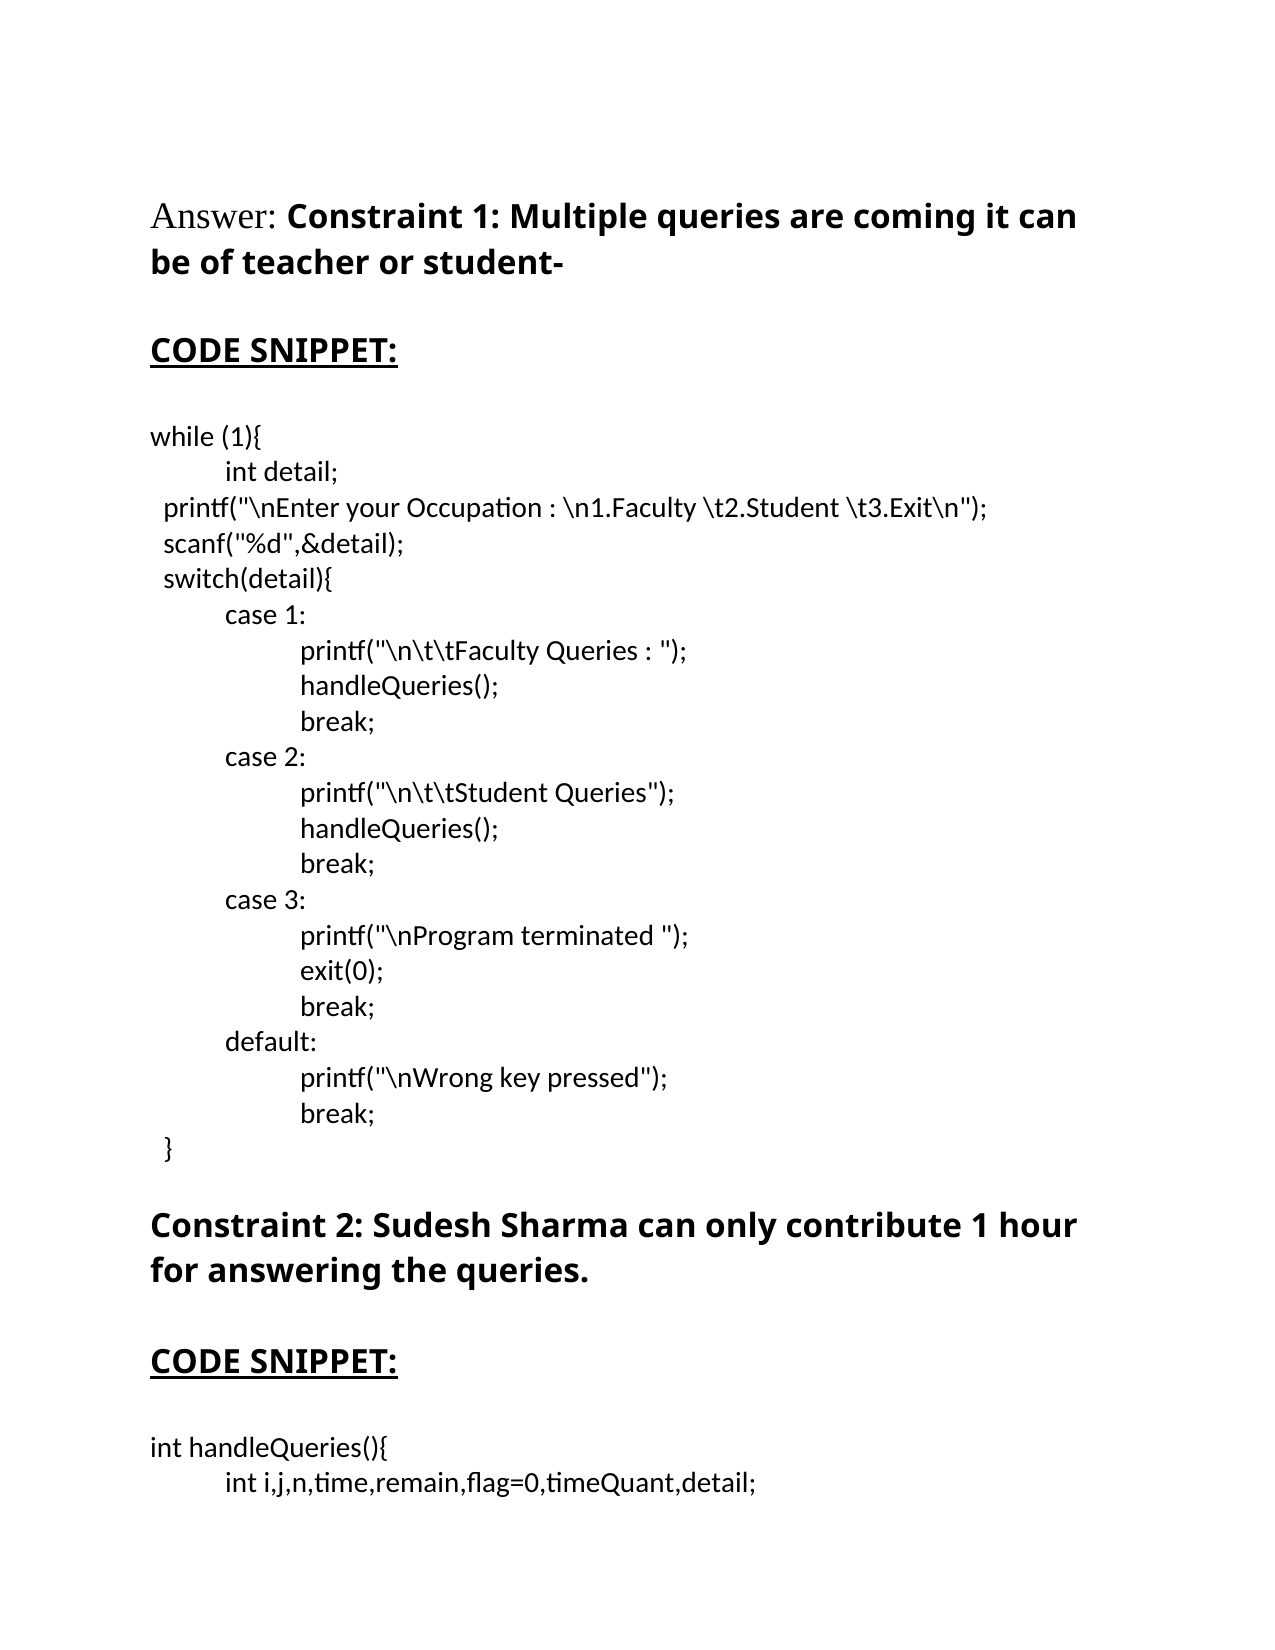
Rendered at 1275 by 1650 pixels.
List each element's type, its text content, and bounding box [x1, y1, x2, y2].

text printf("\nEnter your Occupation : \n1.Faculty \t2.Student \t3.Exit\n"); [150, 489, 1125, 525]
text handleQueries(); [150, 667, 1125, 703]
text while (1){ [150, 418, 1125, 453]
text scanf("%d",&detail); [150, 525, 1125, 560]
text case 1: [150, 596, 1125, 632]
text case 3: [150, 881, 1125, 917]
text default: [150, 1023, 1125, 1059]
text printf("\n\t\tStudent Queries"); [150, 774, 1125, 810]
text switch(detail){ [150, 560, 1125, 596]
text handleQueries(); [150, 810, 1125, 845]
text break; [150, 703, 1125, 738]
text Answer: Constraint 1: Multiple queries are coming it can be of teacher or student- [150, 193, 1125, 284]
text CODE SNIPPET: [150, 327, 1125, 372]
text break; [150, 845, 1125, 881]
text break; [150, 988, 1125, 1023]
text CODE SNIPPET: [150, 1338, 1125, 1383]
text int detail; [150, 453, 1125, 489]
text exit(0); [150, 952, 1125, 988]
text case 2: [150, 738, 1125, 774]
text break; [150, 1095, 1125, 1130]
text printf("\nProgram terminated "); [150, 917, 1125, 952]
text printf("\nWrong key pressed"); [150, 1059, 1125, 1095]
text int handleQueries(){ [150, 1429, 1125, 1464]
text printf("\n\t\tFaculty Queries : "); [150, 632, 1125, 667]
text Constraint 2: Sudesh Sharma can only contribute 1 hour for answering the queries. [150, 1202, 1125, 1292]
text } [150, 1130, 1125, 1166]
text int i,j,n,time,remain,flag=0,timeQuant,detail; [150, 1464, 1125, 1500]
